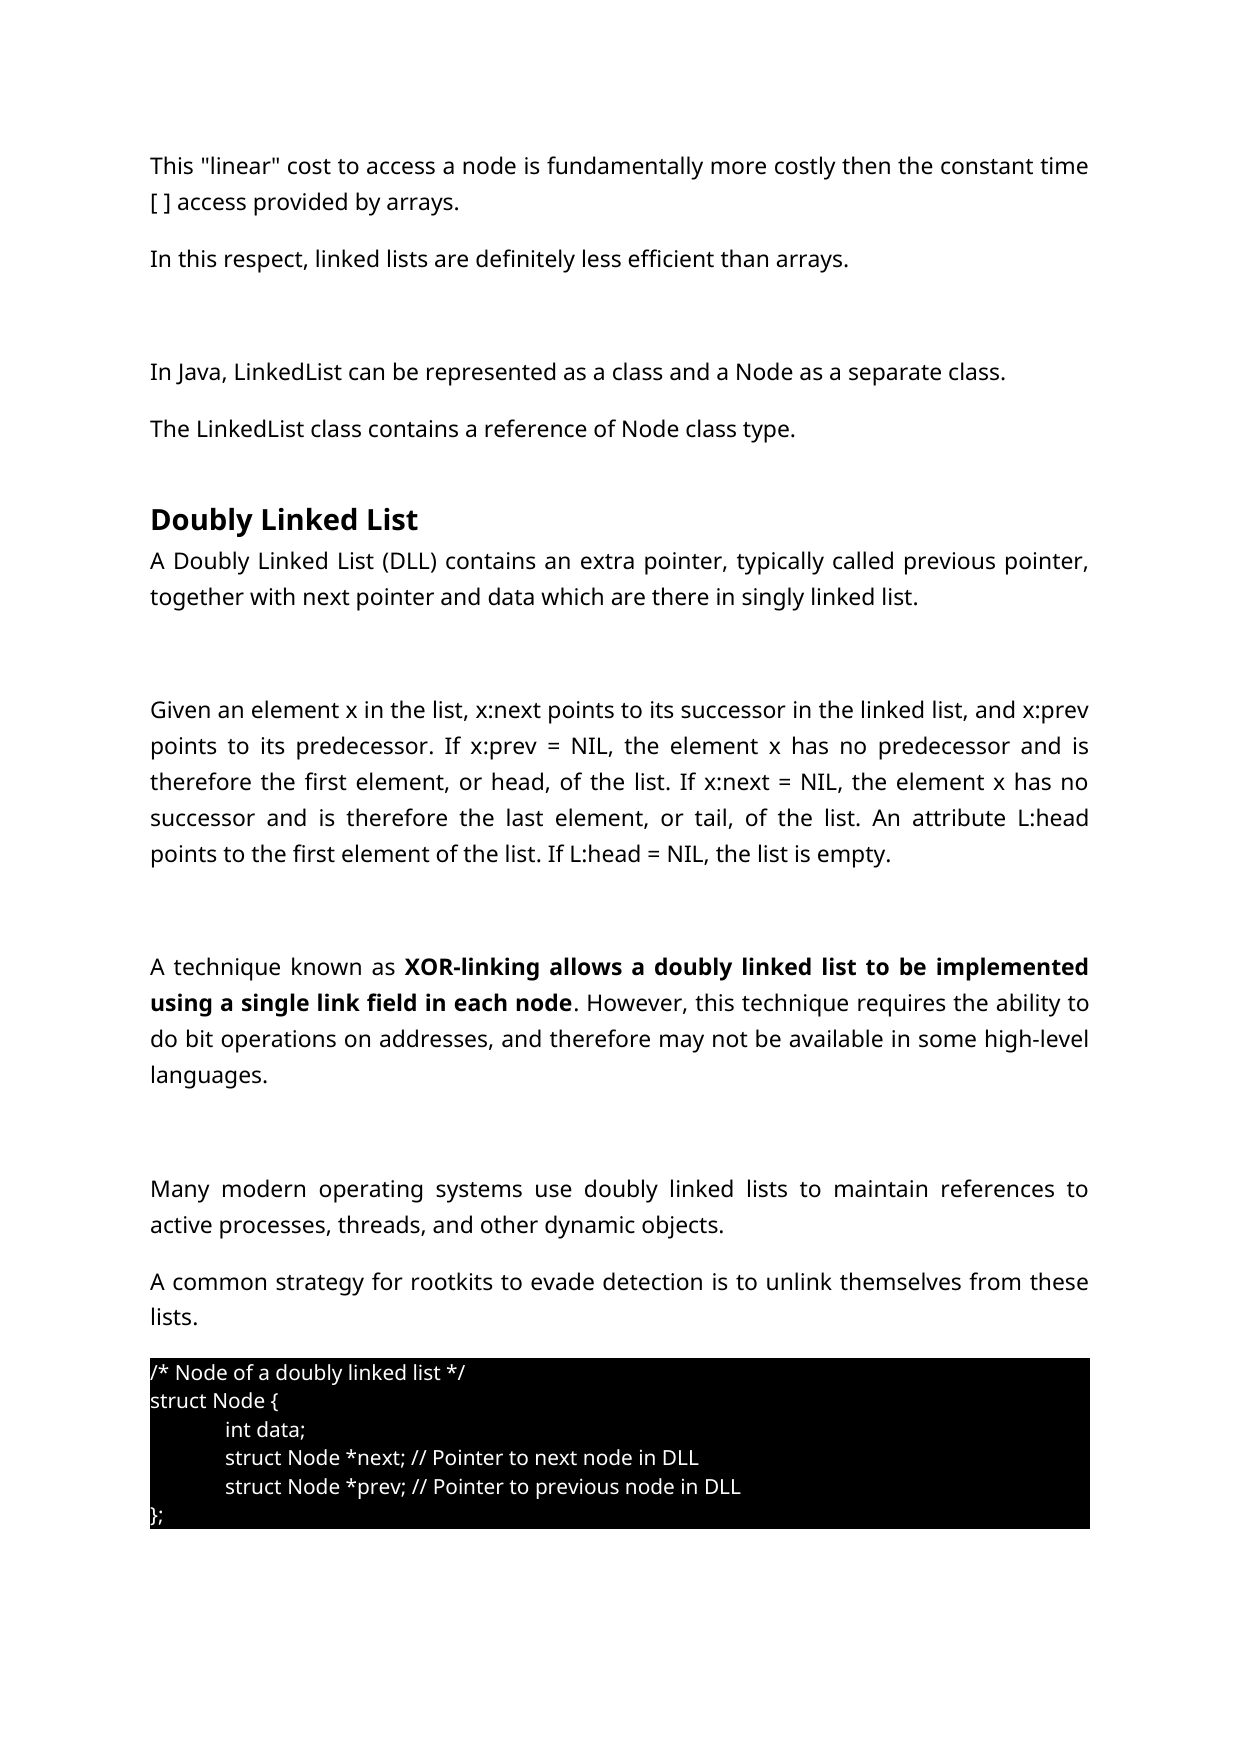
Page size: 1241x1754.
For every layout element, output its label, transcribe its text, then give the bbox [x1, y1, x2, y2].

text struct Node *next; // Pointer to next node in DLL [150, 1443, 1090, 1472]
subtitle Doubly Linked List [150, 499, 1090, 539]
text In Java, LinkedList can be represented as a class and a Node as a separate class. [150, 356, 1090, 387]
text Given an element x in the list, x:next points to its successor in the linked list, and x:prev points to its predecessor. If x:prev = NIL, the element x has no predecessor and is therefore the first element, or head, of the list. If x:next = NIL, the element x has no successor and is therefore the last element, or tail, of the list. An attribute L:head points to the first element of the list. If L:head = NIL, the list is empty. [150, 694, 1090, 869]
text struct Node { [150, 1387, 1090, 1415]
text struct Node *prev; // Pointer to previous node in DLL [150, 1472, 1090, 1500]
text This "linear" cost to access a node is fundamentally more costly then the constant time [ ] access provided by arrays. [150, 150, 1090, 217]
text In this respect, linked lists are definitely less efficient than arrays. [150, 243, 1090, 274]
text int data; [150, 1415, 1090, 1443]
text The LinkedList class contains a reference of Node class type. [150, 413, 1090, 444]
text A technique known as XOR-linking allows a doubly linked list to be implemented using a single link field in each node. However, this technique requires the ability to do bit operations on addresses, and therefore may not be available in some high-level languages. [150, 951, 1090, 1090]
text A common strategy for rootkits to evade detection is to unlink themselves from these lists. [150, 1265, 1090, 1333]
text }; [150, 1500, 1090, 1529]
text A Doubly Linked List (DLL) contains an extra pointer, typically called previous pointer, together with next pointer and data which are there in singly linked list. [150, 544, 1090, 612]
text /* Node of a doubly linked list */ [150, 1358, 1090, 1387]
text Many modern operating systems use doubly linked lists to maintain references to active processes, threads, and other dynamic objects. [150, 1173, 1090, 1240]
